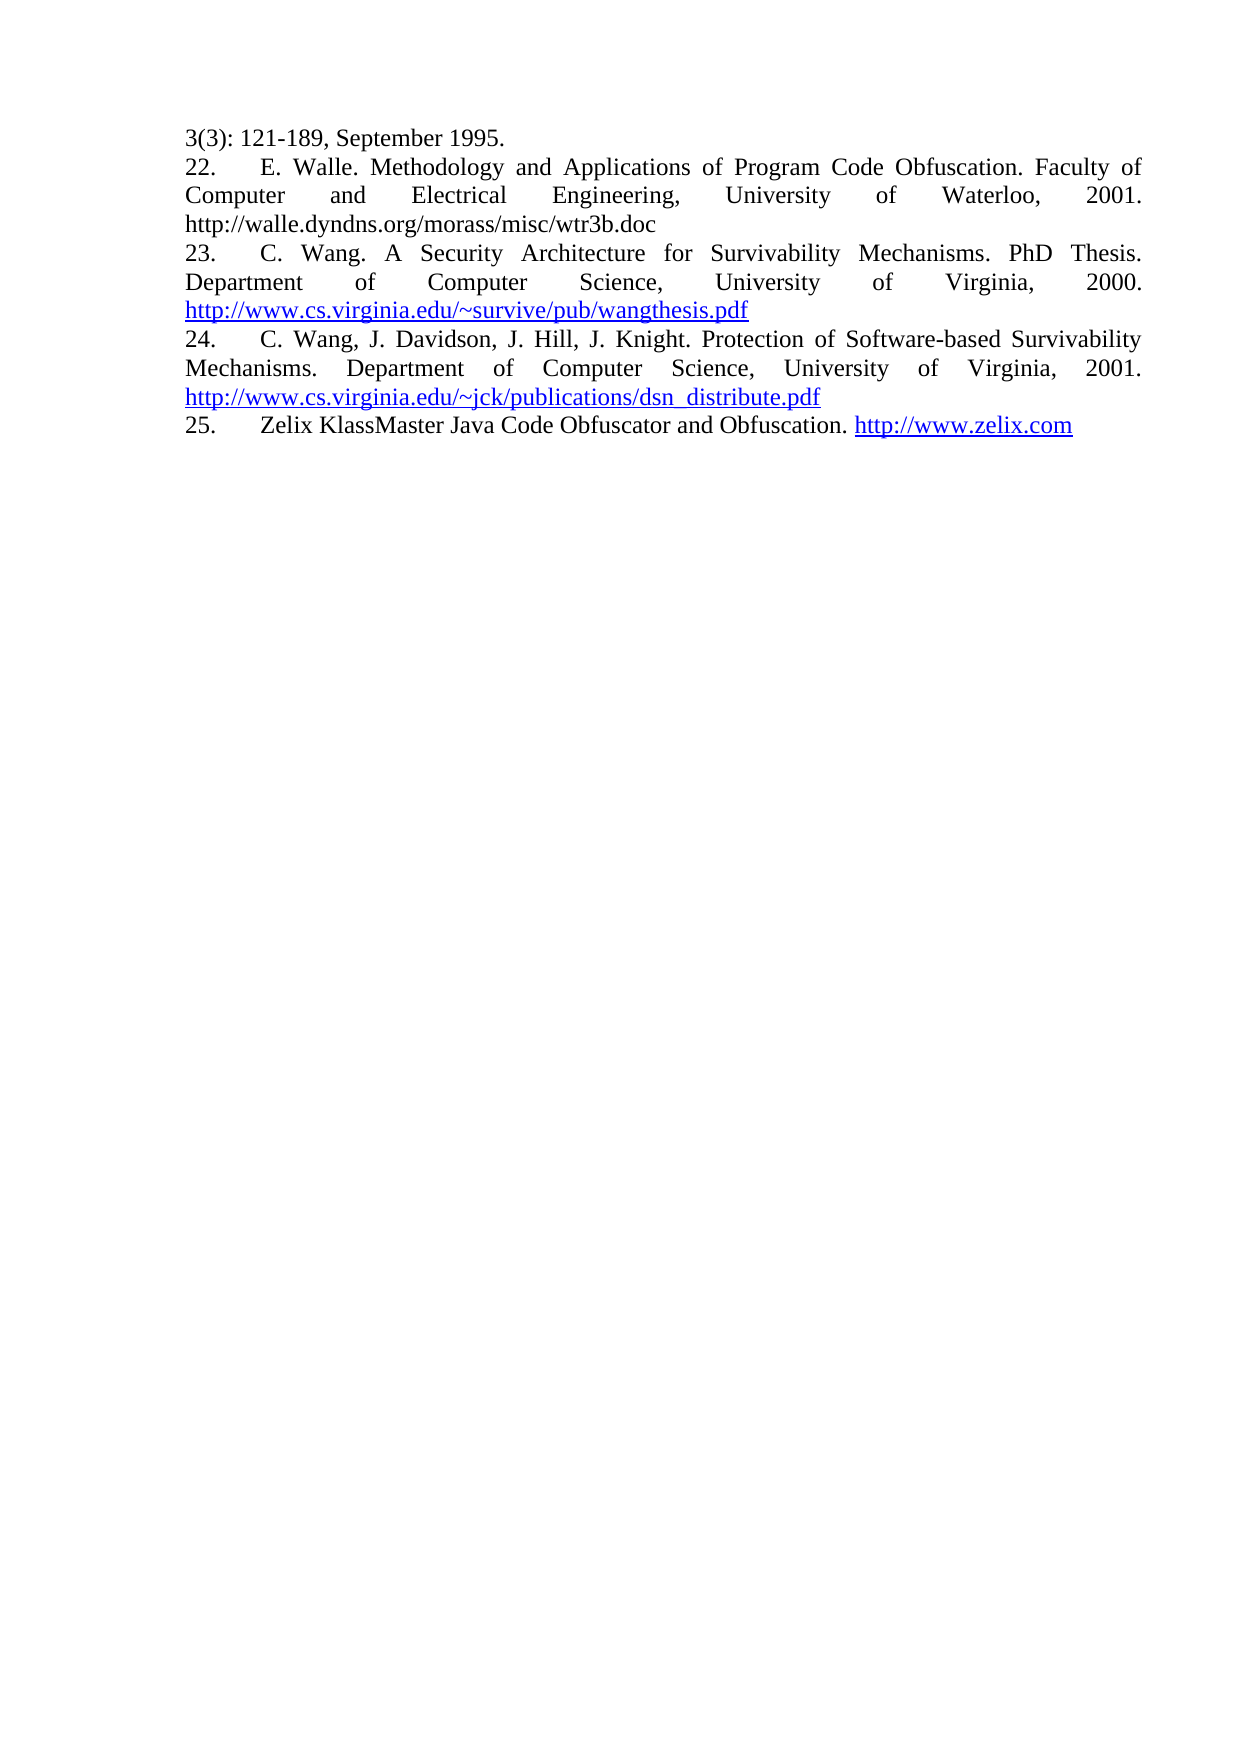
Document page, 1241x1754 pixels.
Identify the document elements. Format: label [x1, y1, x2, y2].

table_header [177, 118, 1151, 439]
